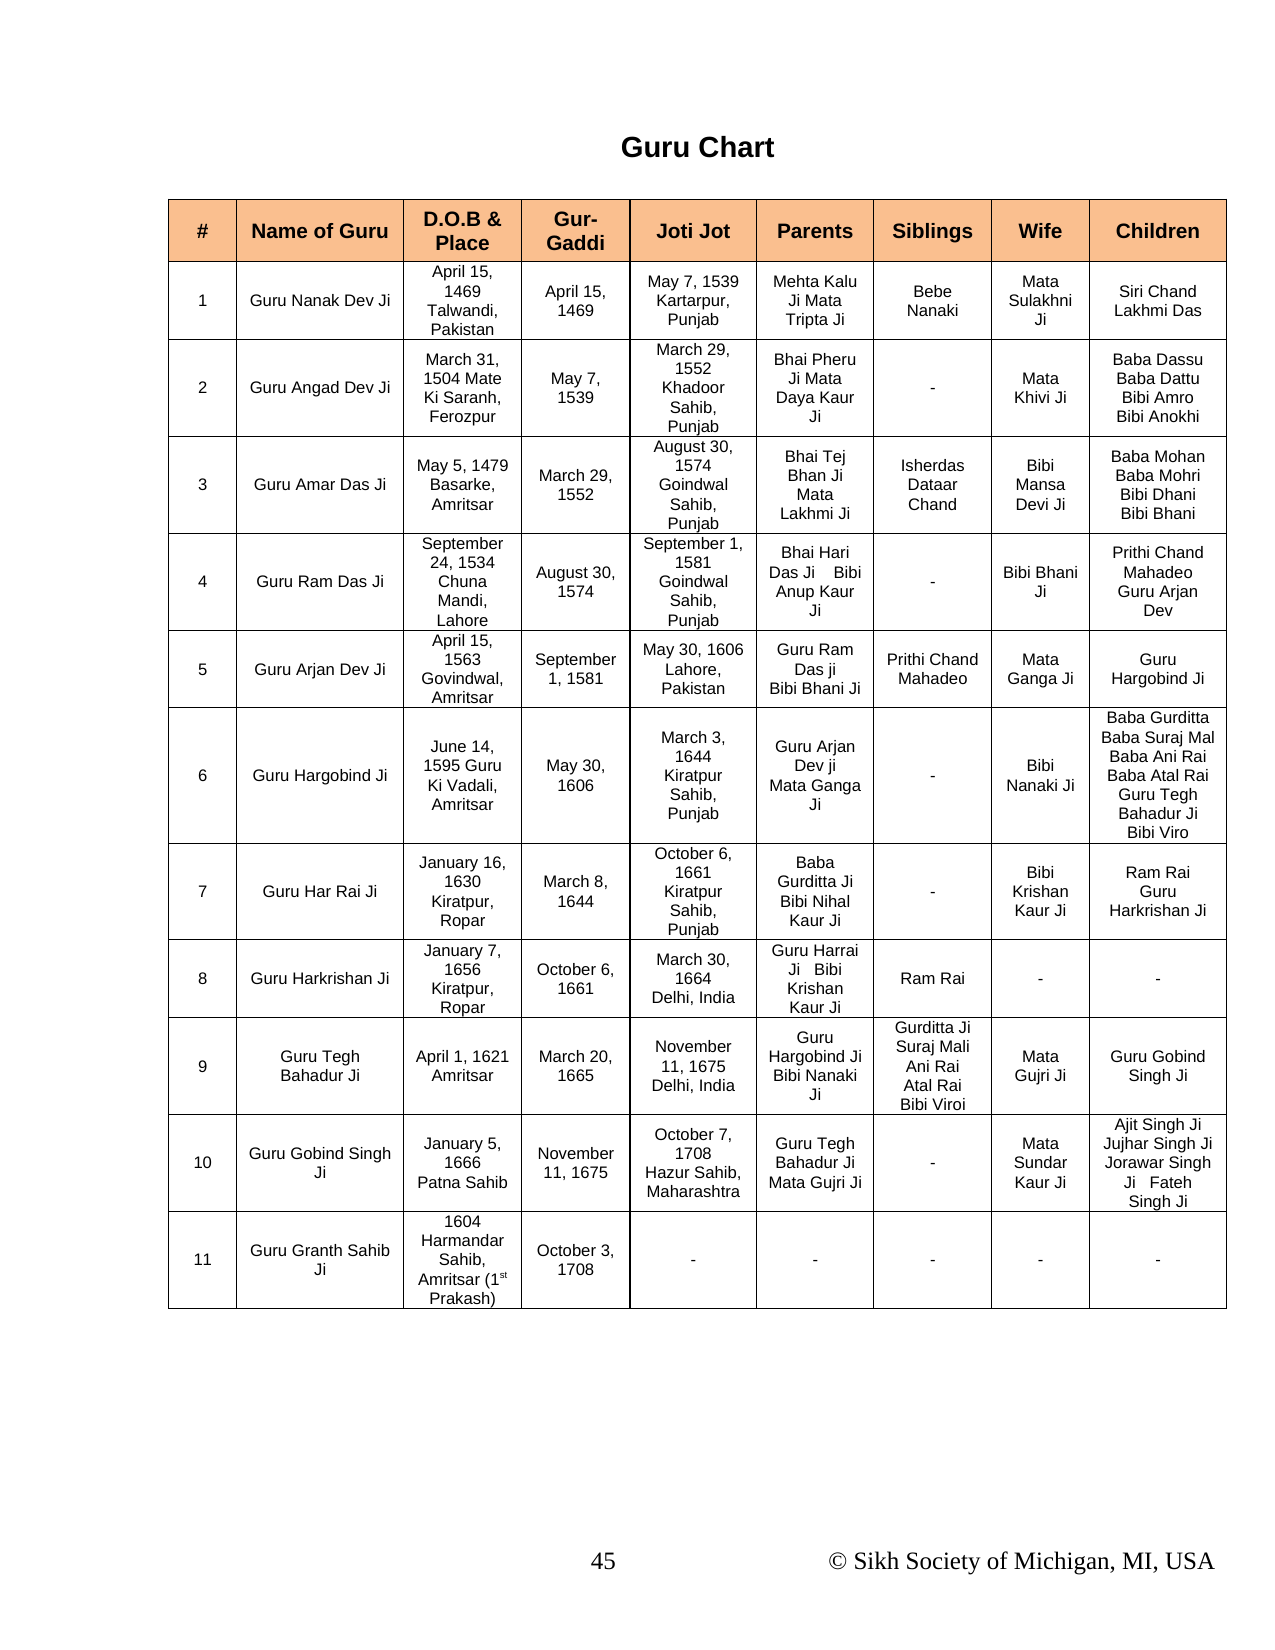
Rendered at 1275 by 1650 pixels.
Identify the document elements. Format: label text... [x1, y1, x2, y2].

table_cell May 7, 1539 Kartarpur, [631, 262, 756, 339]
table_cell Guru Angad Dev Ji [237, 340, 403, 436]
table_cell - [874, 1115, 991, 1211]
table_cell Guru Arjan Dev ji Mata Ganga Ji [757, 708, 873, 842]
table_cell 7 [169, 844, 236, 939]
table_cell Mata Sulakhni Ji [992, 262, 1089, 339]
table_header Joti Jot [631, 200, 756, 261]
table_cell Mata Khivi Ji [992, 340, 1089, 436]
table_cell - [992, 1212, 1089, 1308]
table_cell Baba Gurditta Baba Suraj Mal Baba Ani Rai Baba Atal Rai Guru Tegh Bahadur Ji Bibi Viro [1090, 708, 1226, 842]
table_cell Mehta Kalu Ji Mata Tripta Ji [757, 262, 873, 339]
table_cell Bhai Hari Das Ji Bibi Anup Kaur Ji [757, 534, 873, 629]
table_cell Mate Ki Saranh, Ferozpur [404, 340, 521, 436]
table_header Name of Guru [237, 200, 403, 261]
table_cell Guru Harkrishan Ji [237, 940, 403, 1017]
table_cell March 3, 1644 Kiratpur Sahib, [631, 708, 756, 842]
table_cell 2 [169, 340, 236, 436]
table_cell Guru Nanak Dev Ji [237, 262, 403, 339]
table_cell Guru Amar Das Ji [237, 437, 403, 533]
table_cell Govindwal, [404, 631, 521, 707]
table_cell - [874, 844, 991, 939]
table_cell Guru Har Rai Ji [237, 844, 403, 939]
table_cell Guru Gobind Singh Ji [1090, 1018, 1226, 1114]
table_cell 4 [169, 534, 236, 629]
table_cell Kiratpur, Ropar [404, 844, 521, 939]
table_cell Ram Rai [874, 940, 991, 1017]
table_cell October 7, 1708 Hazur Sahib, [631, 1115, 756, 1211]
table_cell November 11, 1675 [631, 1018, 756, 1114]
table_cell June 14, 1595 Guru Ki Vadali, Amritsar [404, 708, 521, 842]
table_cell - [992, 940, 1089, 1017]
table_cell - [874, 708, 991, 842]
table_header Parents [757, 200, 873, 261]
subtitle Guru Chart [180, 130, 1215, 163]
table_cell September 1, 1581 Goindwal Sahib, [631, 534, 756, 629]
table_cell Bhai Pheru Ji Mata Daya Kaur Ji [757, 340, 873, 436]
table_cell Bibi Krishan Kaur Ji [992, 844, 1089, 939]
table_header # [169, 200, 236, 261]
table_cell Mata Gujri Ji [992, 1018, 1089, 1114]
table_cell Isherdas Dataar Chand [874, 437, 991, 533]
table_cell Guru Hargobind Ji [1090, 631, 1226, 707]
table_cell 6 [169, 708, 236, 842]
table_cell 9 [169, 1018, 236, 1114]
table_cell [522, 1115, 629, 1211]
table_cell Bibi Mansa Devi Ji [992, 437, 1089, 533]
table_cell January 5, 1666 Patna Sahib [404, 1115, 521, 1211]
table_cell - [874, 340, 991, 436]
table_cell Gurditta Ji Suraj Ani Rai Atal Rai Bibi Viroi [874, 1018, 991, 1114]
table_cell March 30, 1664 [631, 940, 756, 1017]
table_cell [522, 1212, 629, 1308]
table_cell May 30, 1606 [631, 631, 756, 707]
table_cell [522, 534, 629, 629]
table_header Siblings [874, 200, 991, 261]
table_header D.O.B & Place [404, 200, 521, 261]
table_cell [404, 262, 521, 339]
table_cell Guru Hargobind Ji [237, 708, 403, 842]
table_cell Guru Tegh Bahadur Ji [237, 1018, 403, 1114]
table_cell 11 [169, 1212, 236, 1308]
table_cell [522, 844, 629, 939]
table_cell - [631, 1212, 756, 1308]
table_cell - [874, 534, 991, 629]
table_cell 1604 Harmandar Sahib, Amritsar (1st Prakash) [404, 1212, 521, 1308]
table_cell [522, 631, 629, 707]
table_cell September 24, 1534 Chuna Mandi, [404, 534, 521, 629]
table_cell Prithi Chand Mahadeo [874, 631, 991, 707]
table_cell Guru Harrai Ji Bibi Krishan Kaur Ji [757, 940, 873, 1017]
table_cell Prithi Chand Mahadeo Guru Arjan Dev [1090, 534, 1226, 629]
table_cell Guru Gobind Singh Ji [237, 1115, 403, 1211]
table_cell - [874, 1212, 991, 1308]
table_cell Guru Ram Das ji Bibi Bhani Ji [757, 631, 873, 707]
table_cell [522, 262, 629, 339]
table_cell Guru Granth Sahib Ji [237, 1212, 403, 1308]
table_header Wife [992, 200, 1089, 261]
table_cell Bibi Nanaki Ji [992, 708, 1089, 842]
table_cell Ajit Singh Ji Jujhar Singh Ji Jorawar Singh Ji Fateh Singh Ji [1090, 1115, 1226, 1211]
table_cell Mata Sundar Kaur Ji [992, 1115, 1089, 1211]
table_cell Siri Chand Lakhmi Das [1090, 262, 1226, 339]
table_cell [522, 1018, 629, 1114]
table_cell Guru Arjan Dev Ji [237, 631, 403, 707]
table_cell October 6, 1661 Kiratpur Sahib, [631, 844, 756, 939]
table_cell [522, 708, 629, 842]
table_cell March 29, 1552 Khadoor Sahib, [631, 340, 756, 436]
table_cell Guru Hargobind Ji Bibi Nanaki Ji [757, 1018, 873, 1114]
table_cell Guru Tegh Bahadur Ji Mata Gujri Ji [757, 1115, 873, 1211]
table_cell Mata Ganga Ji [992, 631, 1089, 707]
table_cell 1 [169, 262, 236, 339]
table_cell 10 [169, 1115, 236, 1211]
table_cell August 30, 1574 Goindwal Sahib, [631, 437, 756, 533]
table_cell Kiratpur, Ropar [404, 940, 521, 1017]
table_cell Basarke, [404, 437, 521, 533]
table_cell 3 [169, 437, 236, 533]
table_cell 8 [169, 940, 236, 1017]
table_cell 5 [169, 631, 236, 707]
table_header Children [1090, 200, 1226, 261]
table_cell Ram Rai Guru Harkrishan Ji [1090, 844, 1226, 939]
table_cell - [1090, 1212, 1226, 1308]
table_cell - [757, 1212, 873, 1308]
table_cell Bibi Bhani Ji [992, 534, 1089, 629]
table_cell Bebe Nanaki [874, 262, 991, 339]
table_cell Bhai Tej Bhan Ji Mata Lakhmi Ji [757, 437, 873, 533]
table_cell Baba Gurditta Ji Bibi Nihal Kaur Ji [757, 844, 873, 939]
table_cell Guru Ram Das Ji [237, 534, 403, 629]
table_cell [522, 940, 629, 1017]
table_cell [404, 1018, 521, 1114]
table_cell - [1090, 940, 1226, 1017]
table_header Gur-Gaddi [522, 200, 629, 261]
table_cell [522, 340, 629, 436]
table_cell Baba Mohan Baba Mohri Bibi Dhani Bibi Bhani [1090, 437, 1226, 533]
table_cell [522, 437, 629, 533]
table_cell Baba Dassu Baba Dattu Bibi Amro Bibi Anokhi [1090, 340, 1226, 436]
